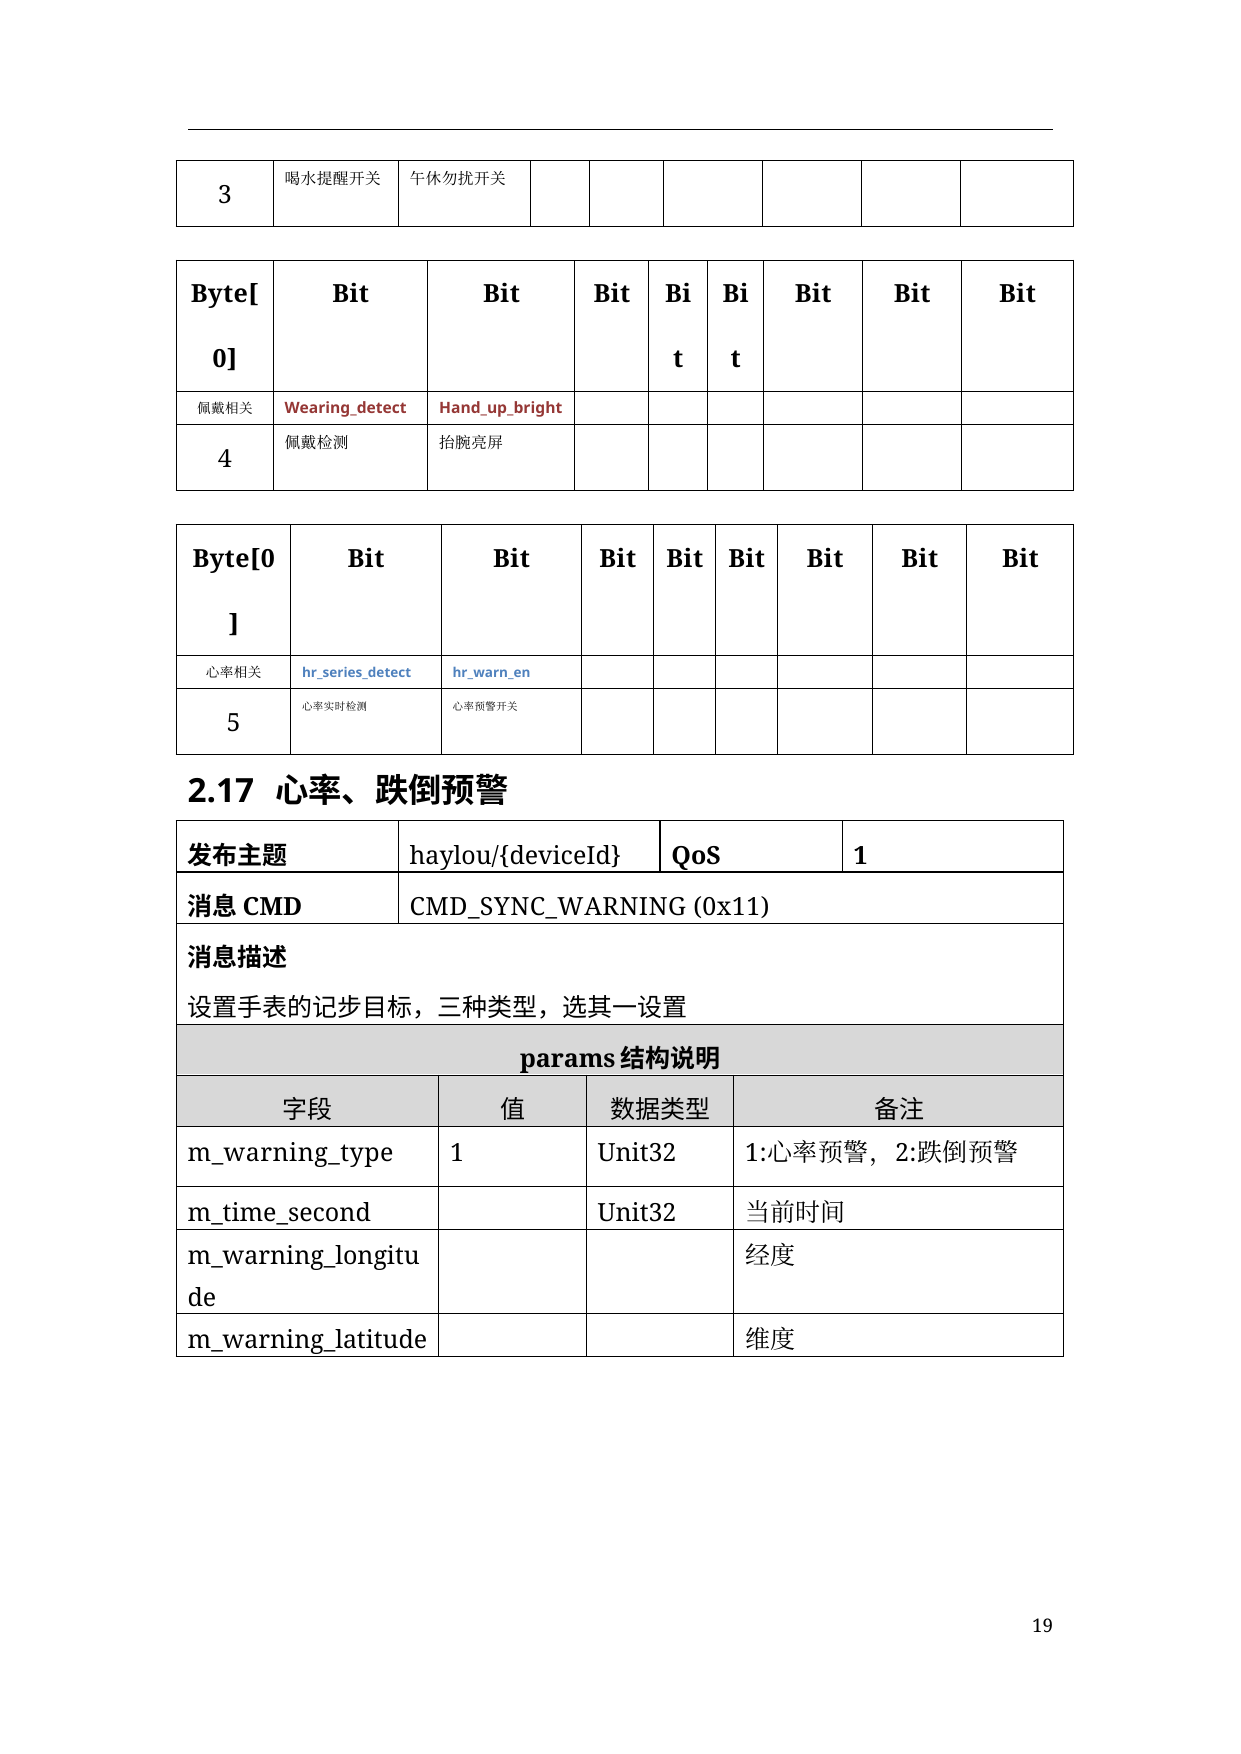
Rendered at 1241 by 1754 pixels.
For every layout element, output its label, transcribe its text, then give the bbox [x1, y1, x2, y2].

table_cell [439, 1187, 586, 1229]
table_cell [863, 392, 961, 424]
table_cell [862, 161, 960, 226]
table_cell m_time_second [177, 1187, 438, 1229]
table_cell [708, 392, 763, 424]
table_cell 消息描述 设置手表的记步目标，三种类型，选其一设置 [177, 924, 1063, 1023]
table_cell [863, 425, 961, 490]
table_cell 心率实时检测 [291, 689, 441, 754]
table_cell 佩戴相关 [177, 392, 273, 424]
table_cell [649, 392, 707, 424]
table_cell [582, 656, 653, 688]
table_cell 3 [177, 161, 273, 226]
table_cell 4 [177, 425, 273, 490]
table_cell [778, 689, 872, 754]
table_cell [664, 161, 762, 226]
table_header Bit [575, 261, 648, 391]
table_cell m_warning_latitude [177, 1314, 438, 1356]
table_header Bit [778, 525, 872, 655]
table_header 1 [843, 821, 1063, 871]
table_cell 备注 [734, 1076, 1063, 1126]
table_cell Hand_up_bright [428, 392, 574, 424]
table_cell Unit32 [587, 1127, 733, 1186]
table_header 发布主题 [177, 821, 398, 871]
table_cell [716, 656, 777, 688]
table_cell [582, 689, 653, 754]
table_header Bit [708, 261, 763, 391]
table_cell [716, 689, 777, 754]
table_cell 数据类型 [587, 1076, 733, 1126]
table_cell params结构说明 [177, 1025, 1063, 1074]
table_cell [708, 425, 763, 490]
table_cell Unit32 [587, 1187, 733, 1229]
table_header Bit [764, 261, 862, 391]
table_cell [587, 1314, 733, 1356]
table_header Bit [582, 525, 653, 655]
table_header Bit [967, 525, 1073, 655]
table_cell 经度 [734, 1230, 1063, 1313]
table_cell [764, 425, 862, 490]
table_cell [962, 425, 1073, 490]
table_cell 当前时间 [734, 1187, 1063, 1229]
table_cell [962, 392, 1073, 424]
table_header Bit [442, 525, 581, 655]
table_cell [590, 161, 663, 226]
table_header QoS [661, 821, 842, 871]
table_header Bit [962, 261, 1073, 391]
table_cell 值 [439, 1076, 586, 1126]
subtitle 心率、跌倒预警 [187, 755, 1053, 820]
table_header Bit [863, 261, 961, 391]
table_cell [575, 392, 648, 424]
table_header haylou/{deviceId} [399, 821, 659, 871]
table_header Bit [428, 261, 574, 391]
table_cell 午休勿扰开关 [399, 161, 530, 226]
table_cell [778, 656, 872, 688]
table_cell [439, 1314, 586, 1356]
table_cell [649, 425, 707, 490]
table_cell 抬腕亮屏 [428, 425, 574, 490]
table_cell 佩戴检测 [274, 425, 427, 490]
table_cell [764, 392, 862, 424]
table_header Byte[0] [177, 261, 273, 391]
table_cell 5 [177, 689, 290, 754]
table_cell [575, 425, 648, 490]
table_cell 心率相关 [177, 656, 290, 688]
table_cell m_warning_type [177, 1127, 438, 1186]
table_cell CMD_SYNC_WARNING (0x11) [399, 873, 1063, 922]
table_header Bit [291, 525, 441, 655]
table_header Bit [649, 261, 707, 391]
table_cell [961, 161, 1073, 226]
table_cell [439, 1230, 586, 1313]
table_cell hr_warn_en [442, 656, 581, 688]
table_cell [873, 656, 966, 688]
table_cell 1 [439, 1127, 586, 1186]
table_cell 消息CMD [177, 873, 398, 922]
table_cell 字段 [177, 1076, 438, 1126]
table_cell [654, 689, 715, 754]
table_header Byte[0] [177, 525, 290, 655]
table_cell m_warning_longitude [177, 1230, 438, 1313]
table_cell [967, 656, 1073, 688]
table_header Bit [716, 525, 777, 655]
table_cell [531, 161, 589, 226]
table_cell Wearing_detect [274, 392, 427, 424]
table_cell [763, 161, 861, 226]
table_cell 维度 [734, 1314, 1063, 1356]
table_cell [654, 656, 715, 688]
table_header Bit [654, 525, 715, 655]
table_cell 心率预警开关 [442, 689, 581, 754]
table_cell [967, 689, 1073, 754]
table_cell [587, 1230, 733, 1313]
table_cell [873, 689, 966, 754]
table_cell hr_series_detect [291, 656, 441, 688]
table_header Bit [873, 525, 966, 655]
table_cell 1:心率预警，2:跌倒预警 [734, 1127, 1063, 1186]
table_cell 喝水提醒开关 [274, 161, 398, 226]
table_header Bit [274, 261, 427, 391]
